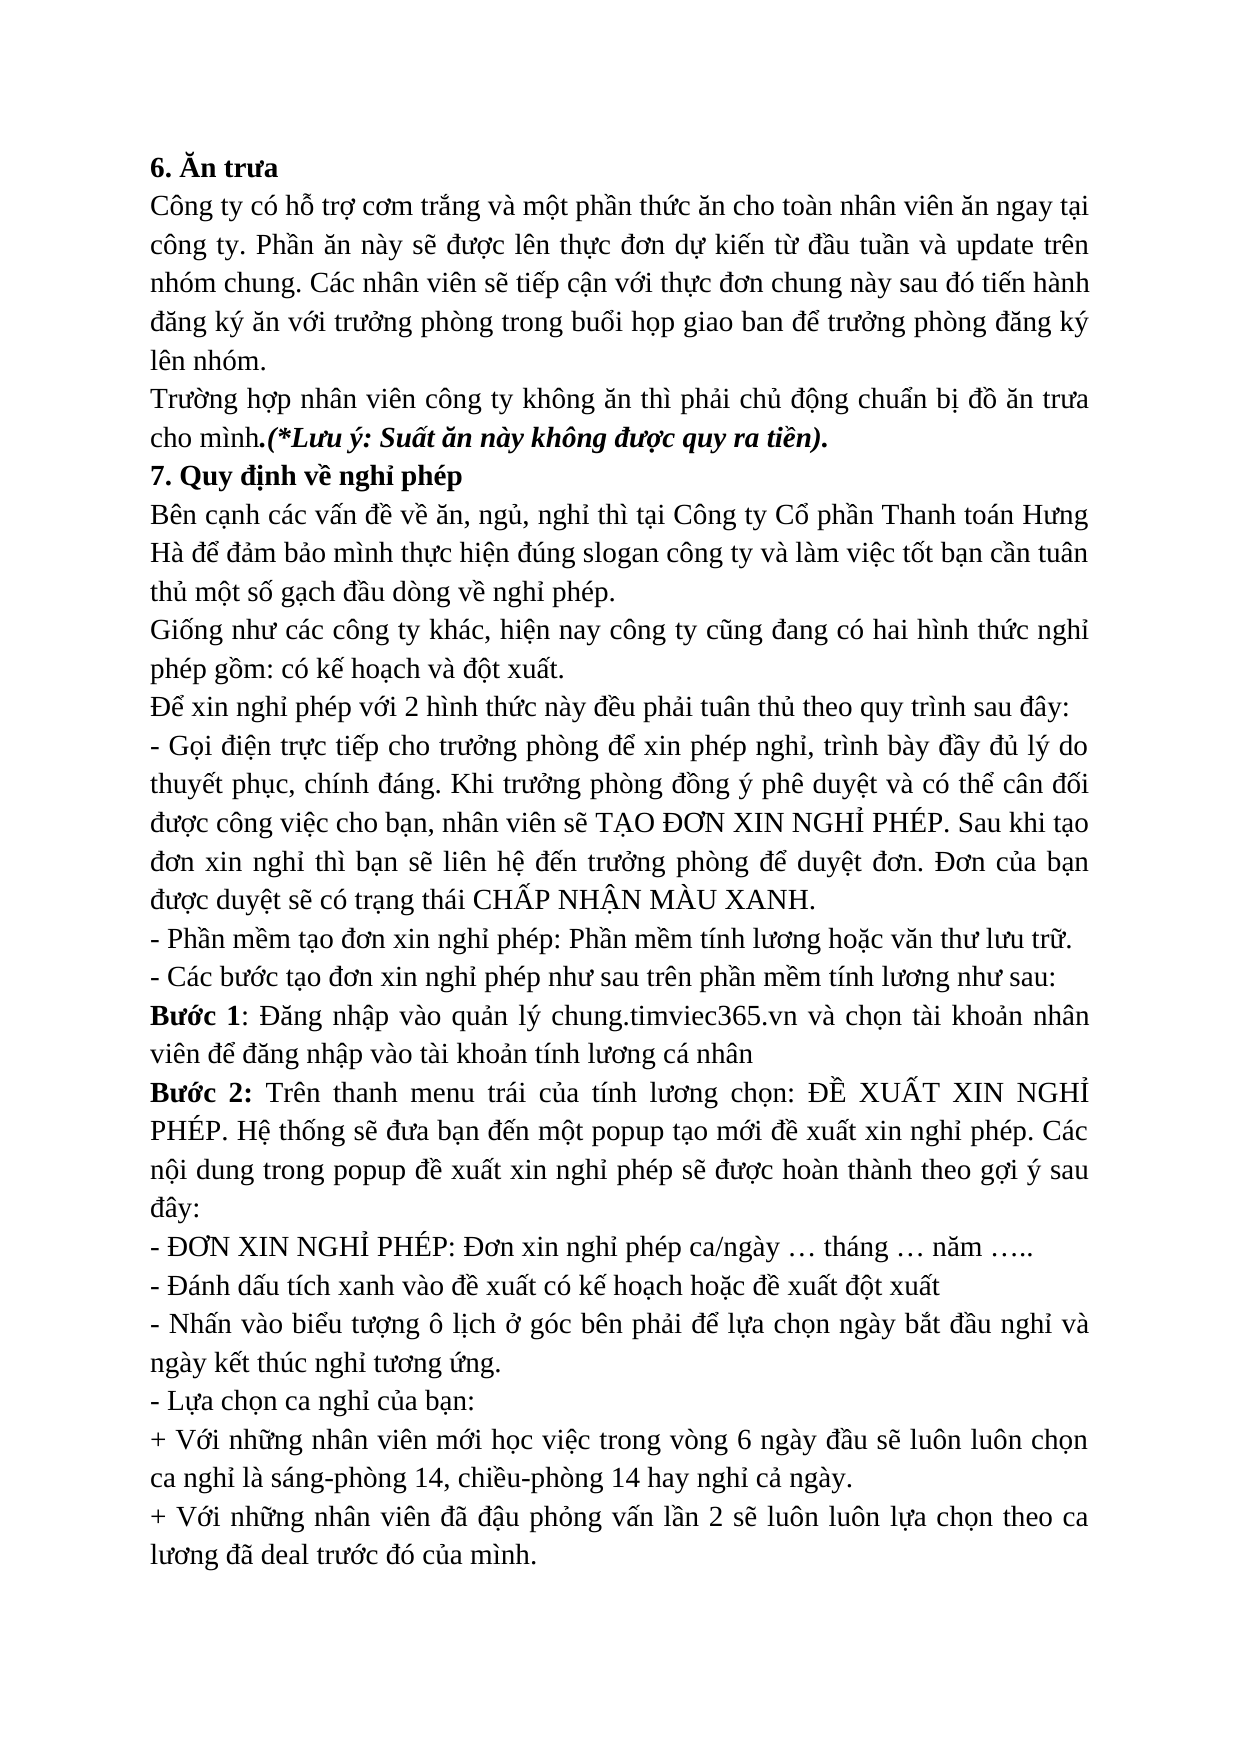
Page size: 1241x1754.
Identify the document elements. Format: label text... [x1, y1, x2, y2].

text - Lựa chọn ca nghỉ của bạn: [150, 1383, 1090, 1417]
text - Phần mềm tạo đơn xin nghỉ phép: Phần mềm tính lương hoặc văn thư lưu trữ. [150, 921, 1090, 954]
text Công ty có hỗ trợ cơm trắng và một phần thức ăn cho toàn nhân viên ăn ngay tại công ty. Phần ăn này sẽ được lên thực đơn dự kiến từ đầu tuần và update trên nhóm chung. Các nhân viên sẽ tiếp cận với thực đơn chung này sau đó tiến hành đăng ký ăn với trưởng phòng trong buổi họp giao ban để trưởng phòng đăng ký lên nhóm. [150, 188, 1090, 376]
text + Với những nhân viên mới học việc trong vòng 6 ngày đầu sẽ luôn luôn chọn ca nghỉ là sáng-phòng 14, chiều-phòng 14 hay nghỉ cả ngày. [150, 1422, 1090, 1494]
text - Nhấn vào biểu tượng ô lịch ở góc bên phải để lựa chọn ngày bắt đầu nghỉ và ngày kết thúc nghỉ tương ứng. [150, 1306, 1090, 1378]
text Bước 1: Đăng nhập vào quản lý chung.timviec365.vn và chọn tài khoản nhân viên để đăng nhập vào tài khoản tính lương cá nhân [150, 998, 1090, 1070]
text - Đánh dấu tích xanh vào đề xuất có kế hoạch hoặc đề xuất đột xuất [150, 1268, 1090, 1301]
text Bước 2: Trên thanh menu trái của tính lương chọn: ĐỀ XUẤT XIN NGHỈ PHÉP. Hệ thống sẽ đưa bạn đến một popup tạo mới đề xuất xin nghỉ phép. Các nội dung trong popup đề xuất xin nghỉ phép sẽ được hoàn thành theo gợi ý sau đây: [150, 1075, 1090, 1224]
text 6. Ăn trưa [150, 150, 1090, 183]
text - Các bước tạo đơn xin nghỉ phép như sau trên phần mềm tính lương như sau: [150, 959, 1090, 993]
text - ĐƠN XIN NGHỈ PHÉP: Đơn xin nghỉ phép ca/ngày … tháng … năm ….. [150, 1229, 1090, 1263]
text 7. Quy định về nghỉ phép [150, 458, 1090, 492]
text + Với những nhân viên đã đậu phỏng vấn lần 2 sẽ luôn luôn lựa chọn theo ca lương đã deal trước đó của mình. [150, 1499, 1090, 1571]
text Để xin nghỉ phép với 2 hình thức này đều phải tuân thủ theo quy trình sau đây: [150, 689, 1090, 723]
text Trường hợp nhân viên công ty không ăn thì phải chủ động chuẩn bị đồ ăn trưa cho mình.(*Lưu ý: Suất ăn này không được quy ra tiền). [150, 381, 1090, 453]
text Giống như các công ty khác, hiện nay công ty cũng đang có hai hình thức nghỉ phép gồm: có kế hoạch và đột xuất. [150, 612, 1090, 684]
text - Gọi điện trực tiếp cho trưởng phòng để xin phép nghỉ, trình bày đầy đủ lý do thuyết phục, chính đáng. Khi trưởng phòng đồng ý phê duyệt và có thể cân đối được công việc cho bạn, nhân viên sẽ TẠO ĐƠN XIN NGHỈ PHÉP. Sau khi tạo đơn xin nghỉ thì bạn sẽ liên hệ đến trưởng phòng để duyệt đơn. Đơn của bạn được duyệt sẽ có trạng thái CHẤP NHẬN MÀU XANH. [150, 728, 1090, 916]
text Bên cạnh các vấn đề về ăn, ngủ, nghỉ thì tại Công ty Cổ phần Thanh toán Hưng Hà để đảm bảo mình thực hiện đúng slogan công ty và làm việc tốt bạn cần tuân thủ một số gạch đầu dòng về nghỉ phép. [150, 497, 1090, 607]
